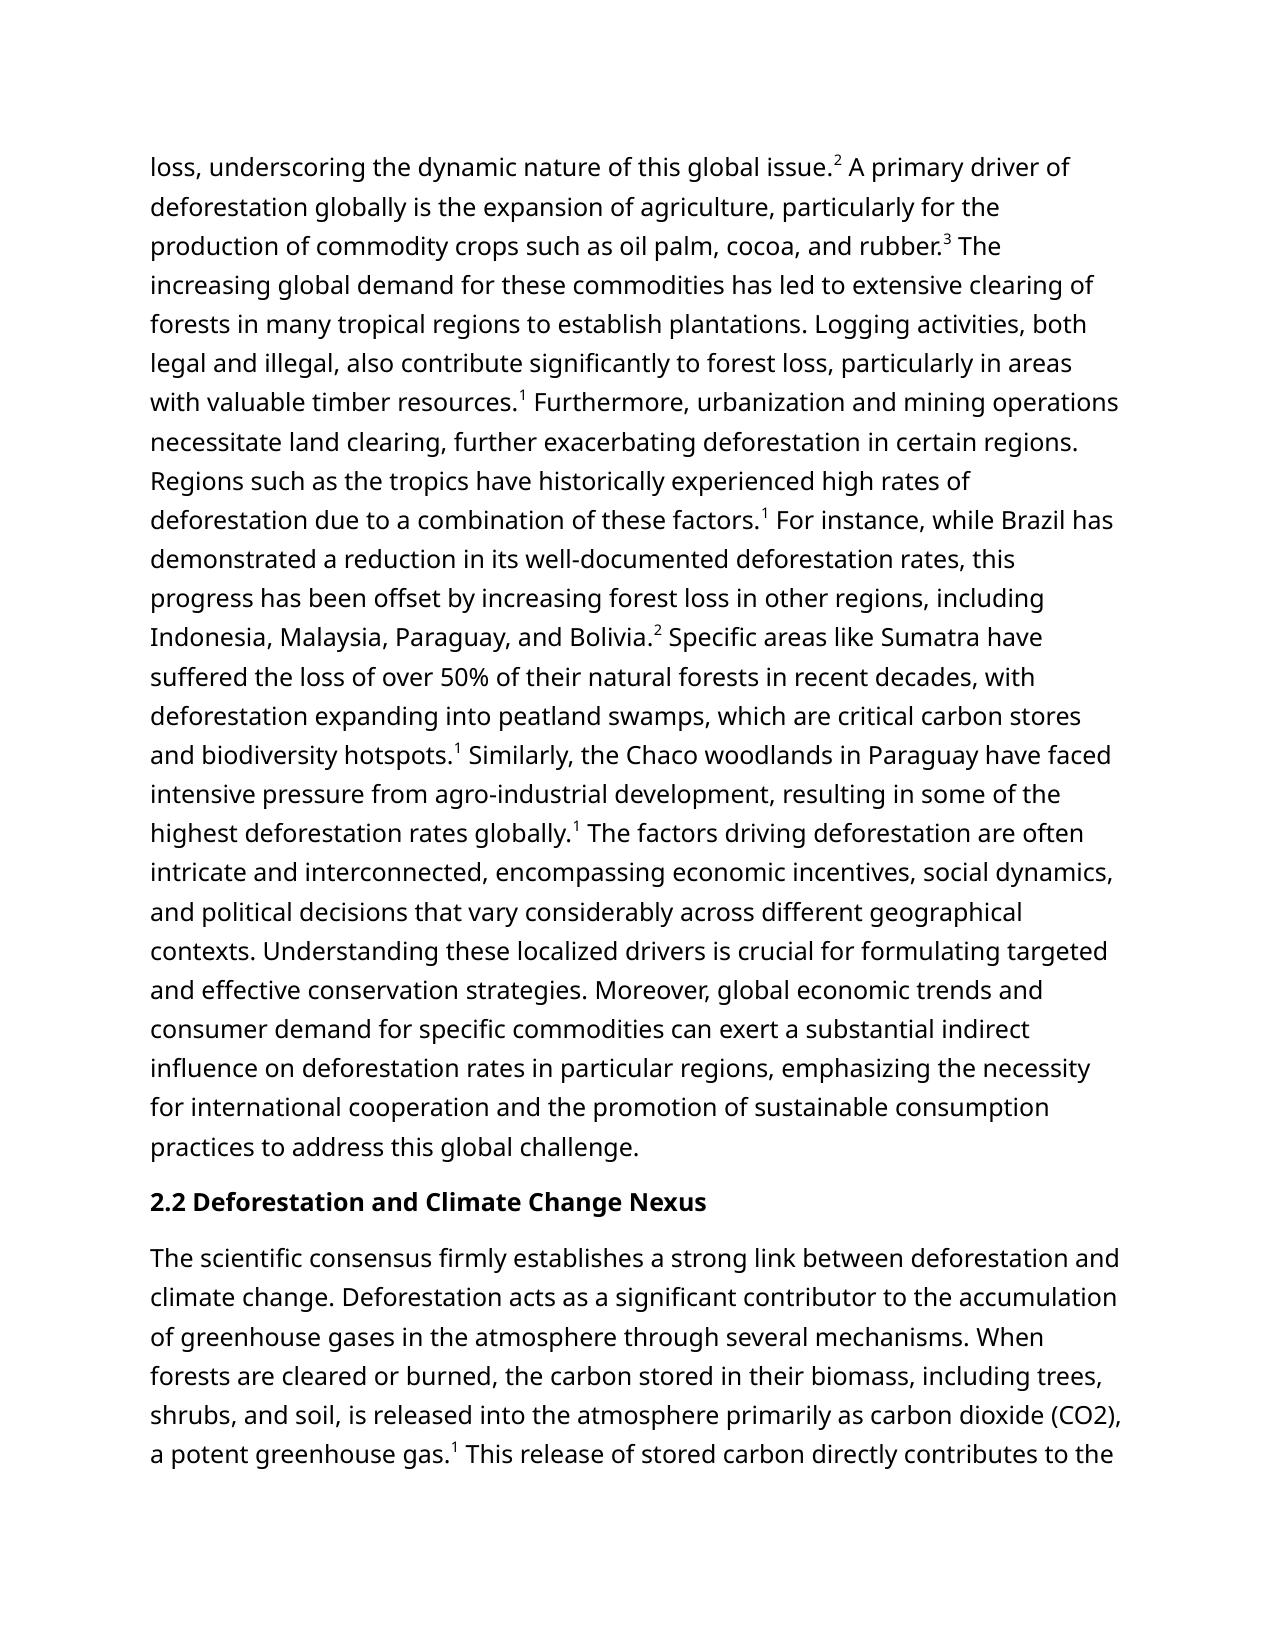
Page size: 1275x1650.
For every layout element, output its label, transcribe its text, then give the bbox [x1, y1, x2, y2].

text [150, 150, 1125, 1163]
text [150, 1241, 1125, 1471]
text 2.2 Deforestation and Climate Change Nexus [150, 1185, 1125, 1219]
